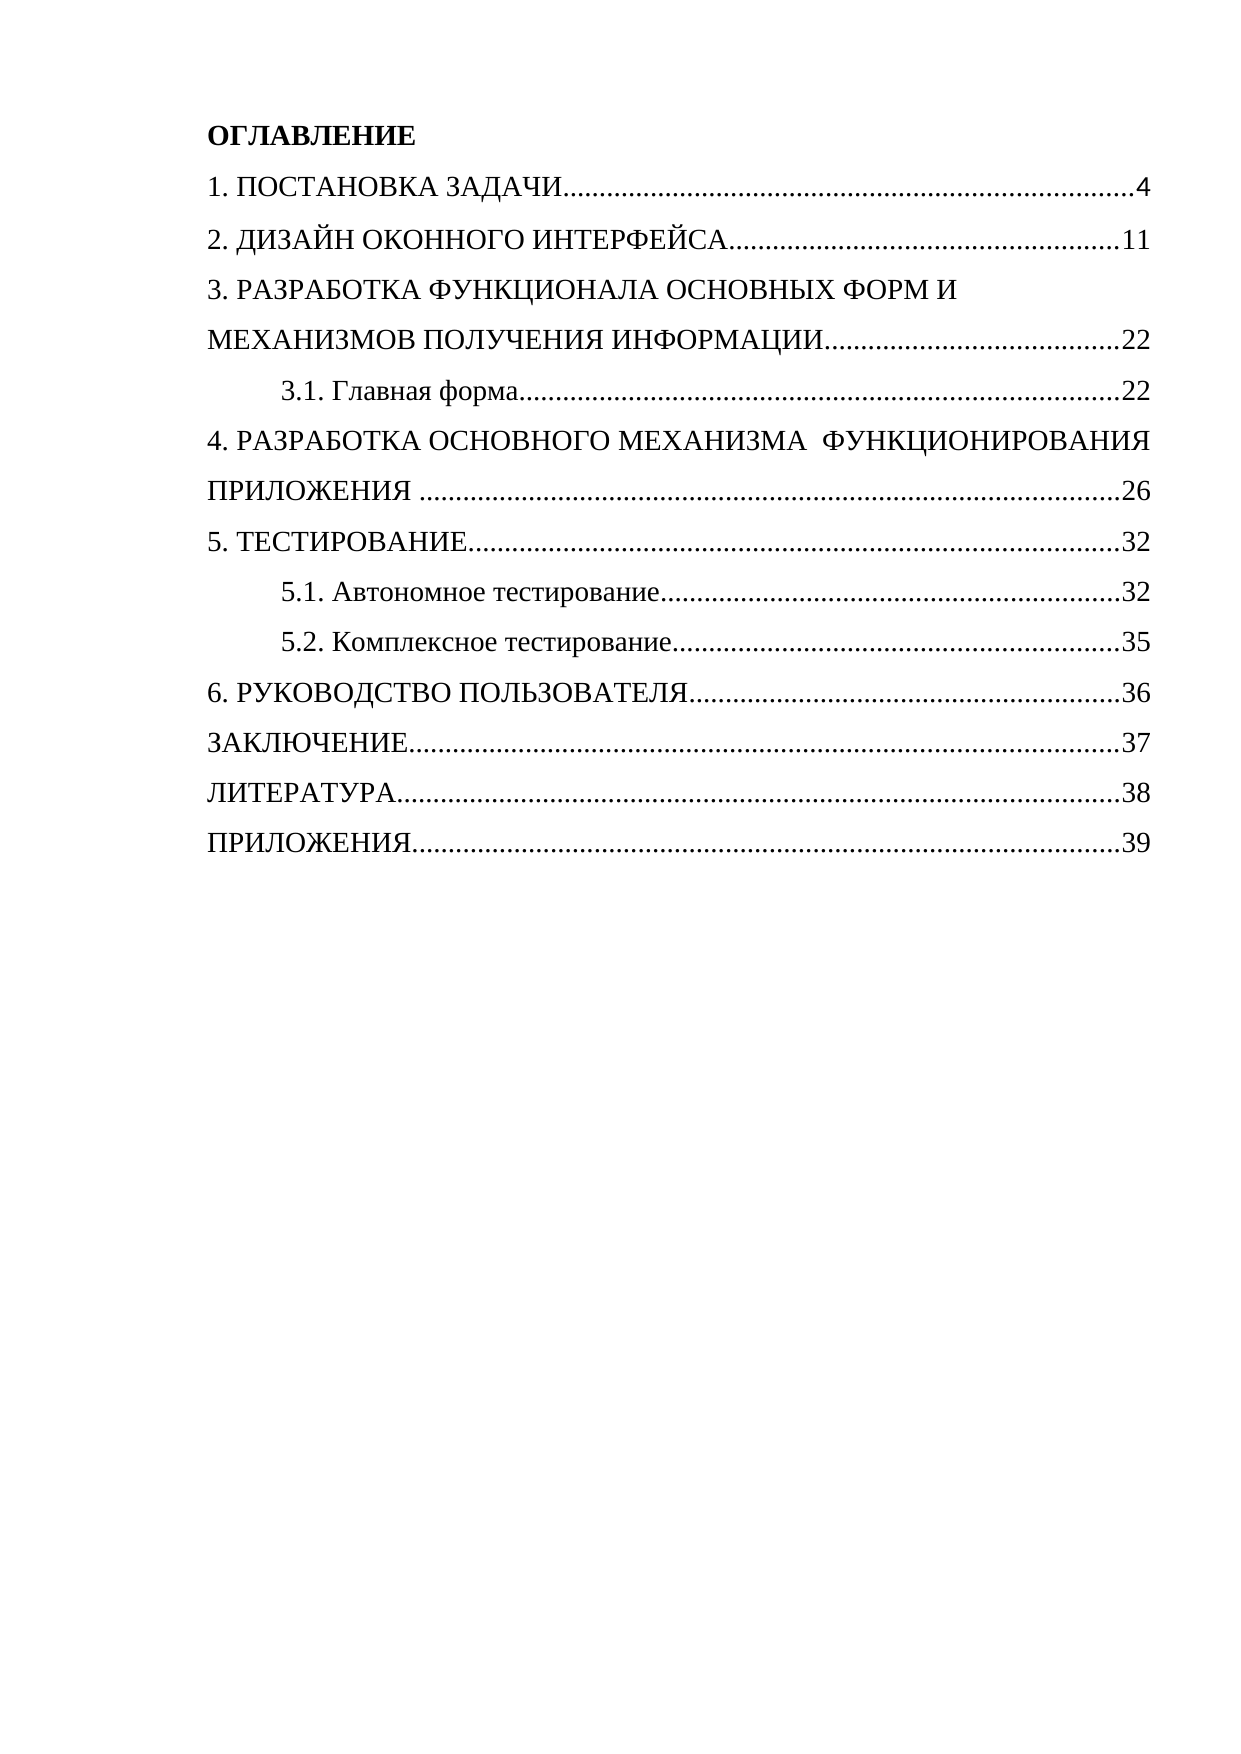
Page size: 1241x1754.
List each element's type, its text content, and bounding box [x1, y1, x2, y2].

text 5.2. Комплексное тестирование 35 [207, 624, 1152, 658]
text ОГЛАВЛЕНИЕ [207, 118, 1152, 152]
text 3.1. Главная форма 22 [207, 373, 1152, 406]
text ЗАКЛЮЧЕНИЕ 37 [207, 725, 1152, 758]
text 2. ДИЗАЙН ОКОННОГО ИНТЕРФЕЙСА 11 [207, 222, 1152, 255]
text 6. РУКОВОДСТВО ПОЛЬЗОВАТЕЛЯ 36 [207, 675, 1152, 708]
text 5. ТЕСТИРОВАНИЕ 32 [207, 524, 1152, 557]
text ЛИТЕРАТУРА 38 [207, 775, 1152, 809]
text 1. ПОСТАНОВКА ЗАДАЧИ 4 [207, 168, 1152, 204]
text ПРИЛОЖЕНИЯ 39 [207, 826, 1152, 859]
text 5.1. Автономное тестирование 32 [207, 574, 1152, 608]
text 3. РАЗРАБОТКА ФУНКЦИОНАЛА ОСНОВНЫХ ФОРМ И МЕХАНИЗМОВ ПОЛУЧЕНИЯ ИНФОРМАЦИИ 22 [207, 272, 1152, 356]
text 4. РАЗРАБОТКА ОСНОВНОГО МЕХАНИЗМА ФУНКЦИОНИРОВАНИЯ ПРИЛОЖЕНИЯ 26 [207, 423, 1152, 507]
